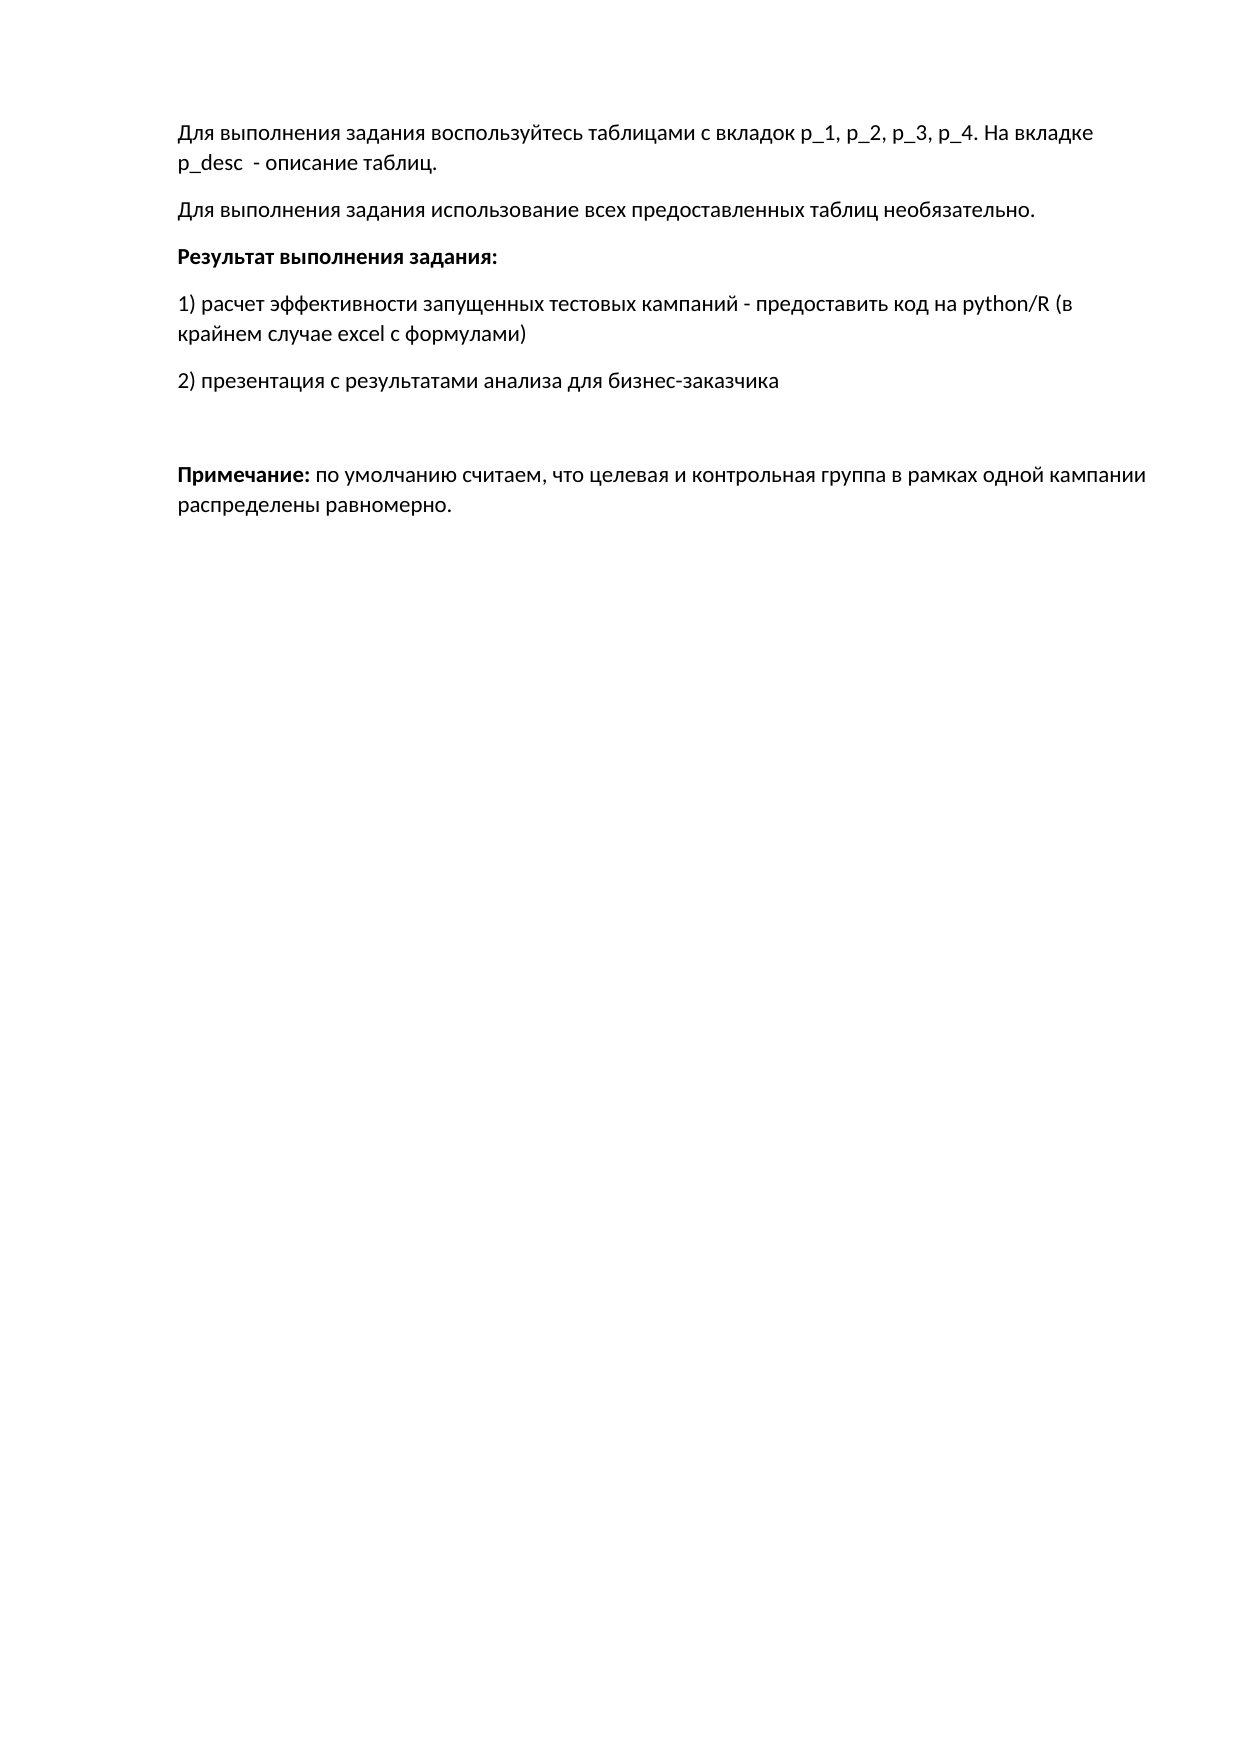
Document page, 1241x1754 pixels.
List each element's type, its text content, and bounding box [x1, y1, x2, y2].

text Результат выполнения задания: [177, 242, 1152, 270]
text 2) презентация с результатами анализа для бизнес-заказчика [177, 366, 1152, 394]
text Для выполнения задания использование всех предоставленных таблиц необязательно. [177, 195, 1152, 223]
text 1) расчет эффективности запущенных тестовых кампаний - предоставить код на python/R (в крайнем случае excel с формулами) [177, 289, 1152, 347]
text Для выполнения задания воспользуйтесь таблицами с вкладок p_1, p_2, p_3, p_4. На вкладке p_desc - описание таблиц. [177, 118, 1152, 176]
text Примечание: по умолчанию считаем, что целевая и контрольная группа в рамках одной кампании распределены равномерно. [177, 460, 1152, 518]
